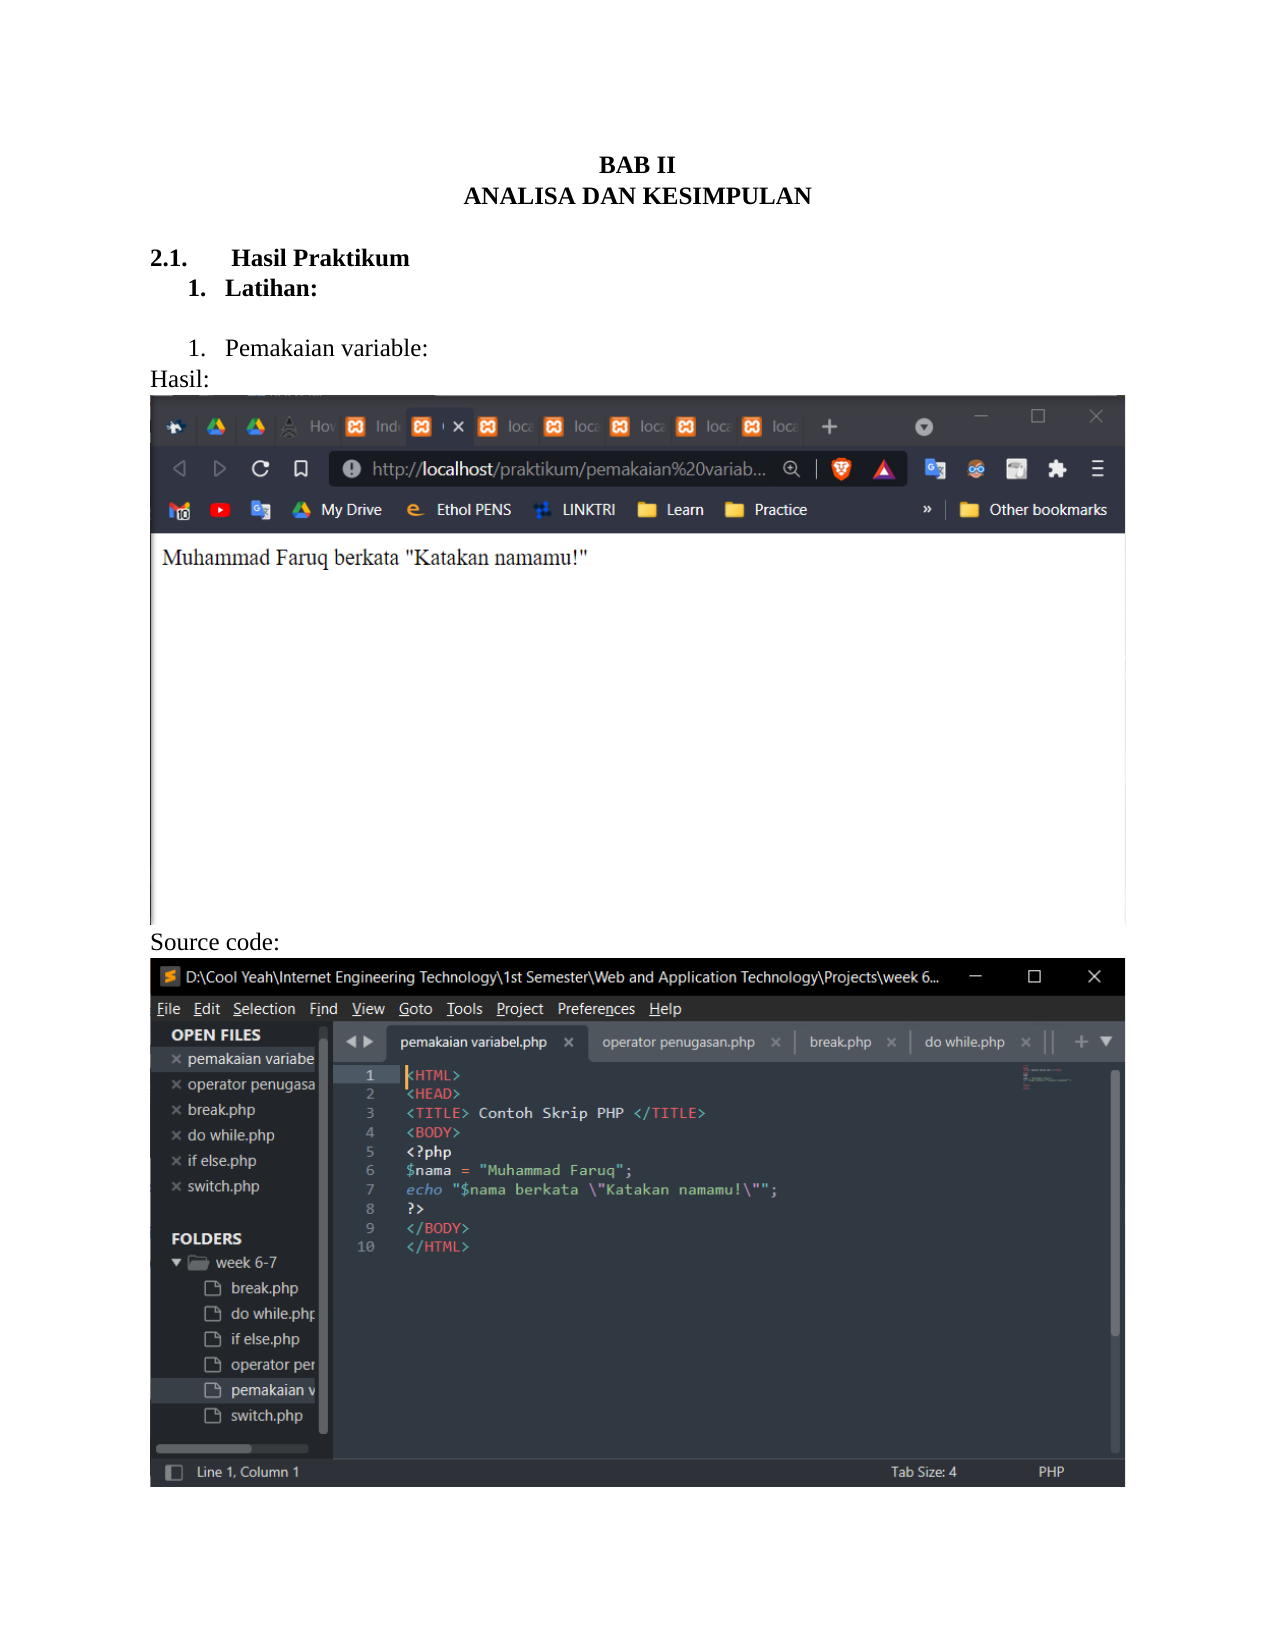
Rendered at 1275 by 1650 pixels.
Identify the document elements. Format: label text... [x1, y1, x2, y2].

text Source code: [150, 927, 1125, 956]
text Hasil: [150, 364, 1125, 393]
picture [150, 958, 1125, 1487]
text ANALISA DAN KESIMPULAN [150, 181, 1125, 210]
list Pemakaian variable: [187, 333, 1125, 362]
picture [150, 395, 1125, 925]
text BAB II [150, 150, 1125, 179]
list Latihan: [187, 273, 1125, 302]
list Hasil Praktikum [150, 243, 1125, 272]
